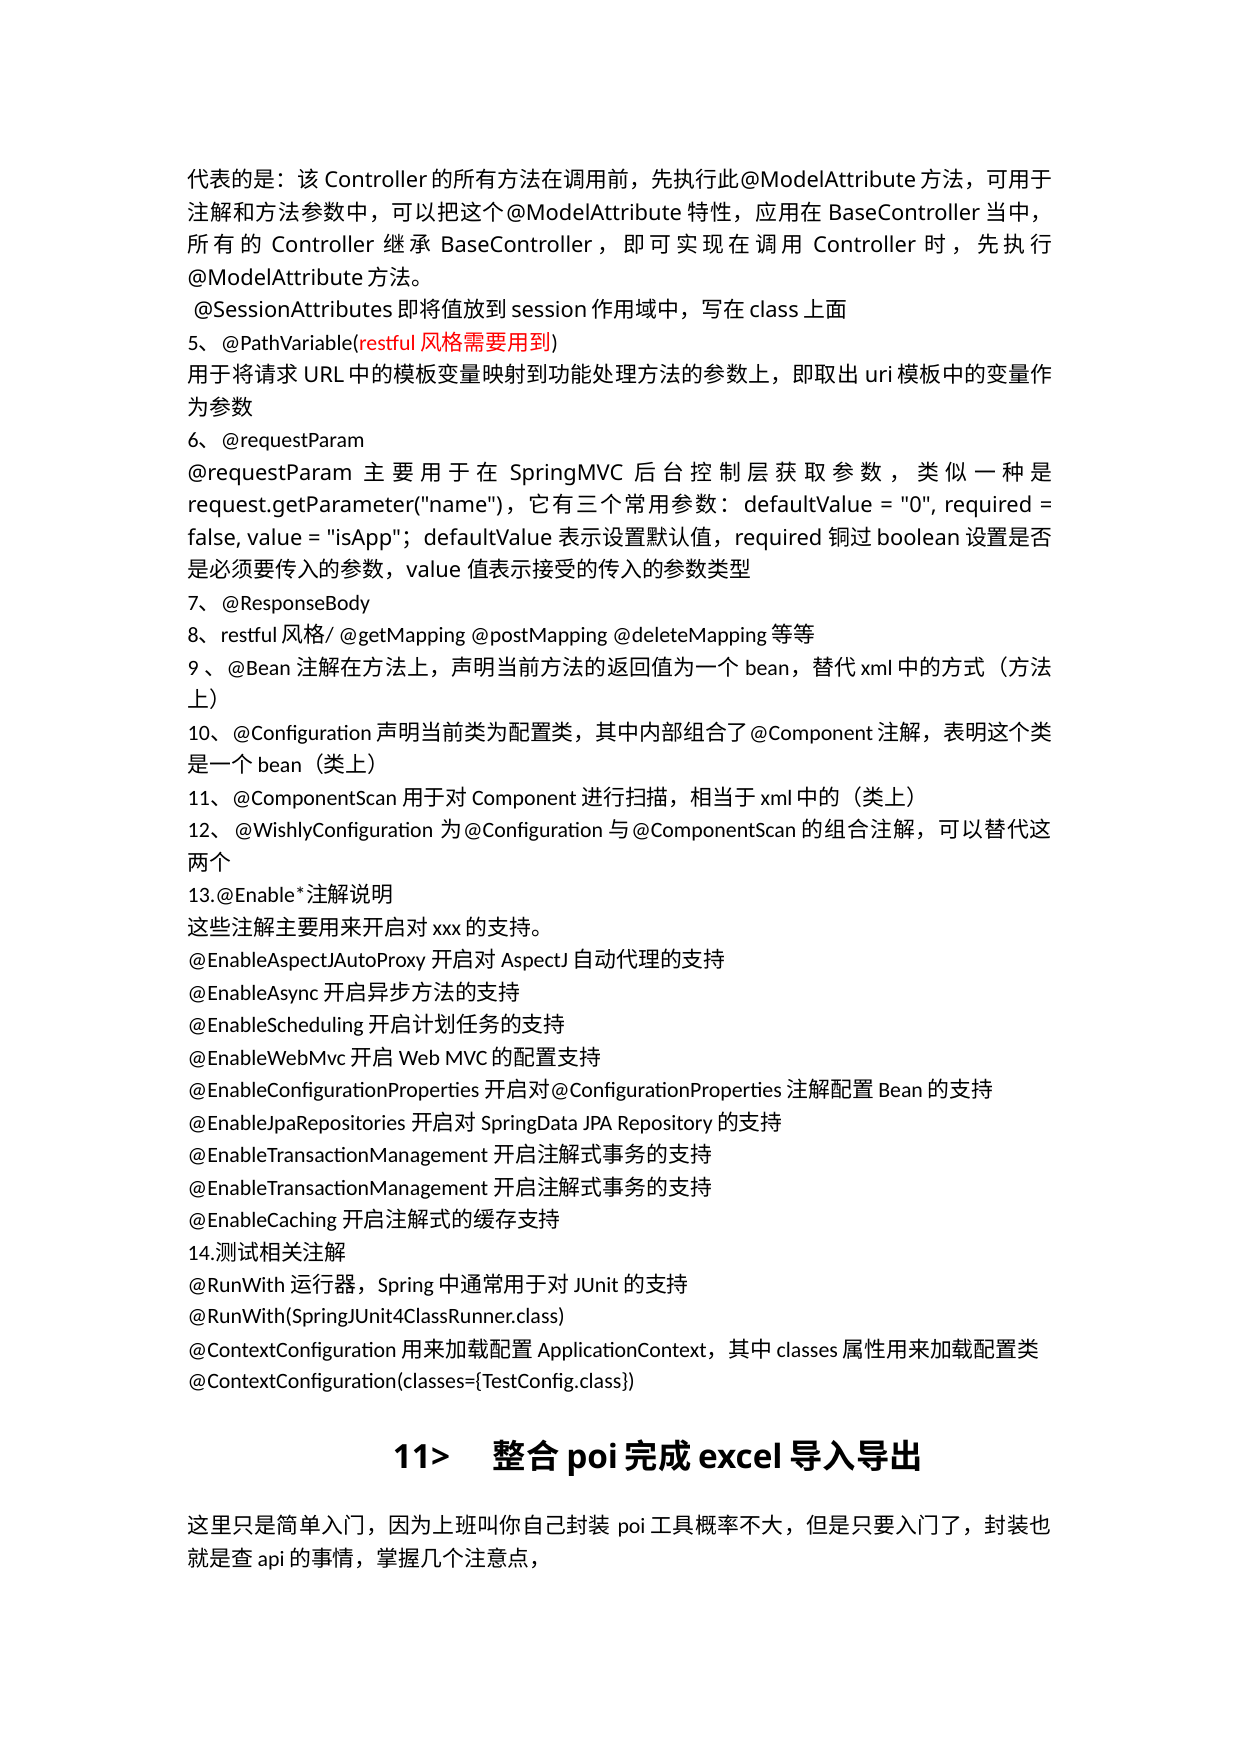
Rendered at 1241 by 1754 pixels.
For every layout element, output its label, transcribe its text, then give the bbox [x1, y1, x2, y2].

text 代表的是：该Controller的所有方法在调用前，先执行此@ModelAttribute方法，可用于注解和方法参数中，可以把这个@ModelAttribute特性，应用在BaseController当中，所有的Controller继承BaseController，即可实现在调用Controller时，先执行@ModelAttribute方法。 [187, 162, 1053, 292]
text @EnableAsync 开启异步方法的支持 [187, 974, 1053, 1007]
text @EnableTransactionManagement 开启注解式事务的支持 [187, 1137, 1053, 1169]
text @SessionAttributes即将值放到session作用域中，写在class上面 [187, 292, 1053, 324]
text @RunWith 运行器，Spring中通常用于对JUnit的支持 [187, 1267, 1053, 1299]
text 12、@WishlyConfiguration 为@Configuration与@ComponentScan的组合注解，可以替代这两个 [187, 812, 1053, 877]
text 9 、@Bean 注解在方法上，声明当前方法的返回值为一个bean，替代xml中的方式（方法上） [187, 649, 1053, 714]
text @ContextConfiguration(classes={TestConfig.class}) [187, 1364, 1053, 1397]
text @EnableCaching 开启注解式的缓存支持 [187, 1202, 1053, 1234]
text @EnableTransactionManagement 开启注解式事务的支持 [187, 1169, 1053, 1202]
text 这些注解主要用来开启对xxx的支持。 [187, 909, 1053, 942]
text @EnableWebMvc 开启Web MVC的配置支持 [187, 1039, 1053, 1072]
text 5、@PathVariable(restful风格需要用到) [187, 324, 1053, 357]
text @EnableAspectJAutoProxy 开启对AspectJ自动代理的支持 [187, 942, 1053, 974]
text 8、restful风格/ @getMapping @postMapping @deleteMapping等等 [187, 617, 1053, 649]
text 6、@requestParam [187, 422, 1053, 454]
text 13.@Enable*注解说明 [187, 877, 1053, 909]
text @EnableConfigurationProperties 开启对@ConfigurationProperties注解配置Bean的支持 [187, 1072, 1053, 1104]
text @ContextConfiguration 用来加载配置ApplicationContext，其中classes属性用来加载配置类 [187, 1332, 1053, 1364]
text 用于将请求URL中的模板变量映射到功能处理方法的参数上，即取出uri模板中的变量作为参数 [187, 357, 1053, 422]
subtitle 整合poi完成excel导入导出 [262, 1422, 1053, 1487]
text @EnableJpaRepositories 开启对SpringData JPA Repository的支持 [187, 1104, 1053, 1137]
text 14.测试相关注解 [187, 1234, 1053, 1267]
text 11、@ComponentScan 用于对Component进行扫描，相当于xml中的（类上） [187, 779, 1053, 812]
text 10、@Configuration 声明当前类为配置类，其中内部组合了@Component注解，表明这个类是一个bean（类上） [187, 714, 1053, 779]
text @RunWith(SpringJUnit4ClassRunner.class) [187, 1299, 1053, 1332]
text @requestParam主要用于在SpringMVC后台控制层获取参数，类似一种是request.getParameter("name")，它有三个常用参数：defaultValue = "0", required = false, value = "isApp"；defaultValue 表示设置默认值，required 铜过boolean设置是否是必须要传入的参数，value 值表示接受的传入的参数类型 [187, 454, 1053, 584]
text 这里只是简单入门，因为上班叫你自己封装poi工具概率不大，但是只要入门了，封装也就是查api的事情，掌握几个注意点， [187, 1508, 1053, 1573]
text @EnableScheduling 开启计划任务的支持 [187, 1007, 1053, 1039]
text 7、@ResponseBody [187, 584, 1053, 617]
